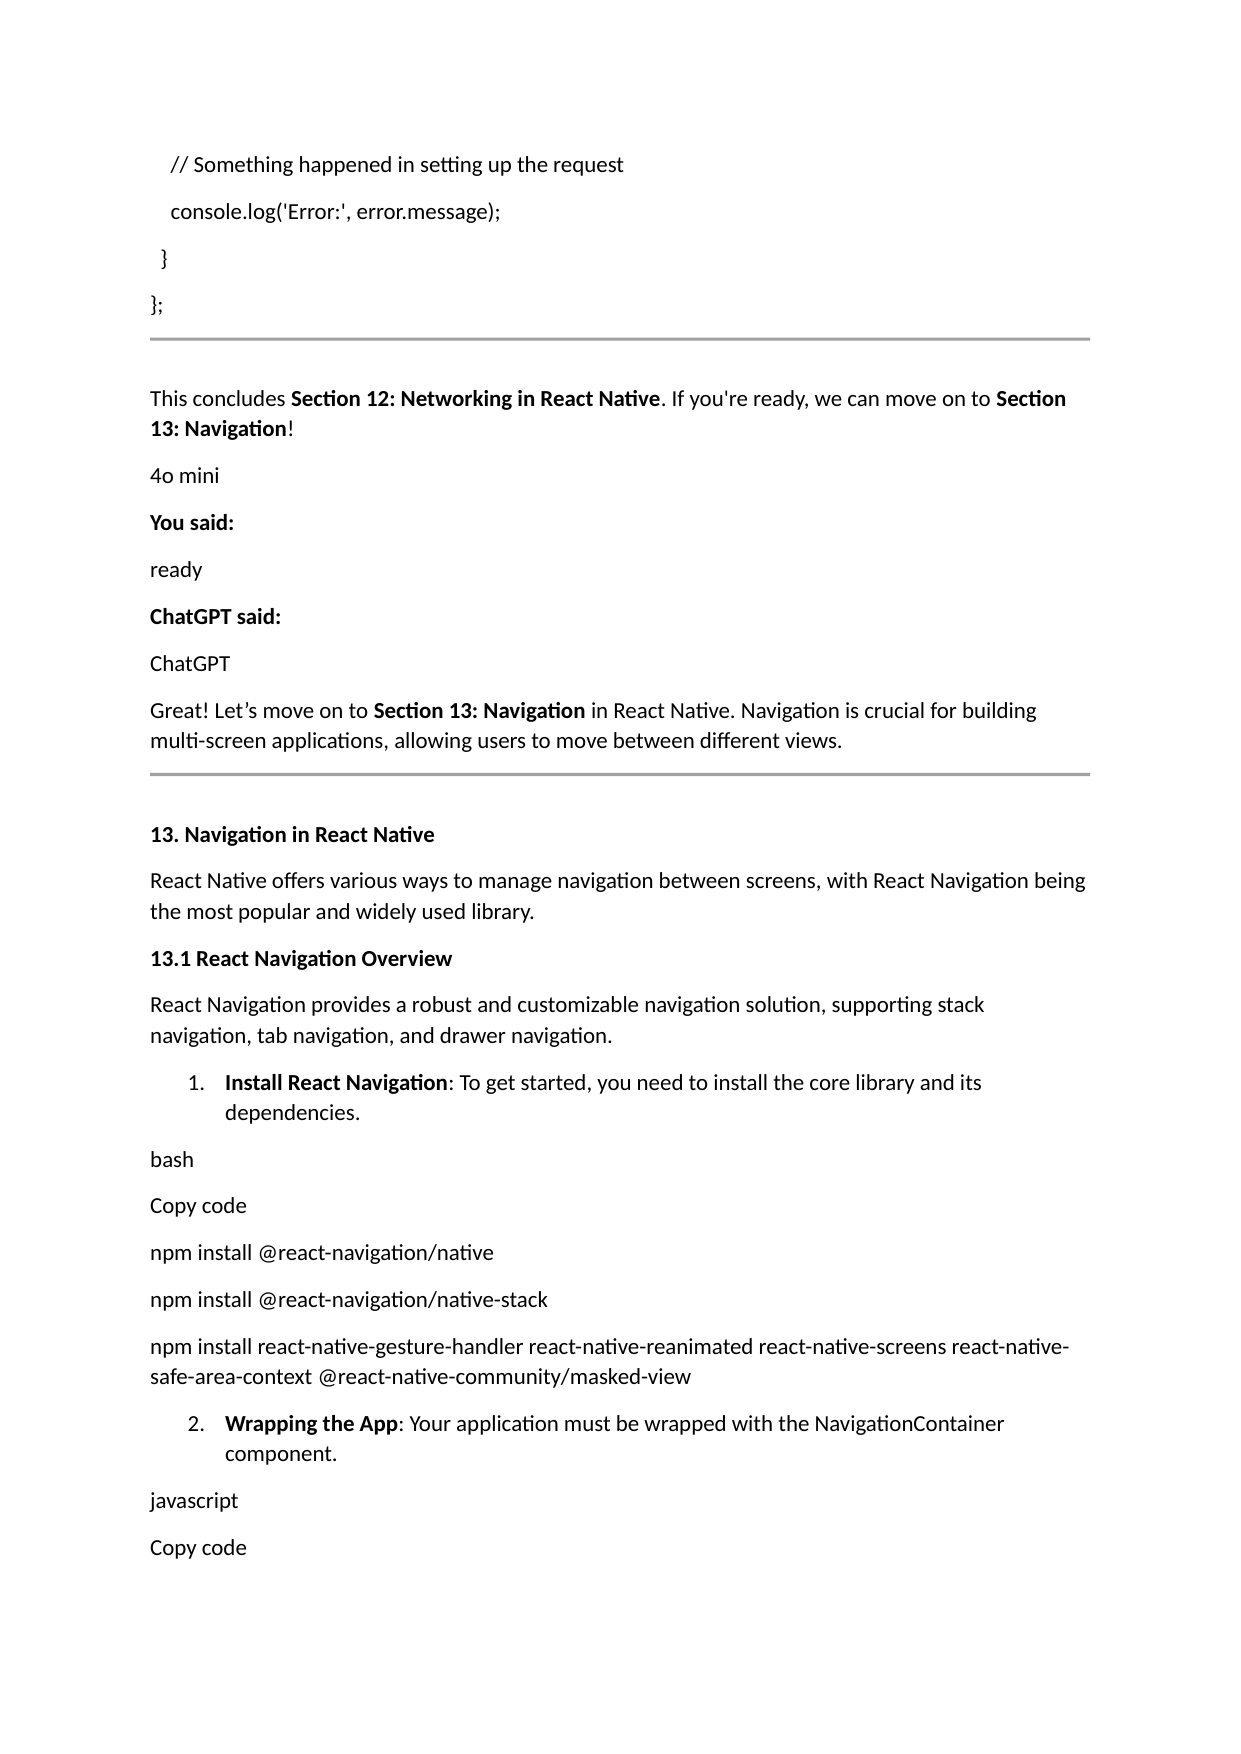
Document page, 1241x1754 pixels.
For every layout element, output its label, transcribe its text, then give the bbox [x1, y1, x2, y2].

text 13. Navigation in React Native [150, 820, 1090, 848]
text npm install @react-navigation/native-stack [150, 1285, 1090, 1313]
text Copy code [150, 1192, 1090, 1220]
text }; [150, 291, 1090, 319]
text 4o mini [150, 461, 1090, 489]
text React Native offers various ways to manage navigation between screens, with React Navigation being the most popular and widely used library. [150, 867, 1090, 925]
list Install React Navigation: To get started, you need to install the core library and its dependencies. [187, 1068, 1090, 1126]
text javascript [150, 1486, 1090, 1514]
text console.log('Error:', error.message); [150, 197, 1090, 225]
text ChatGPT [150, 649, 1090, 677]
text ready [150, 555, 1090, 583]
list Wrapping the App: Your application must be wrapped with the NavigationContainer component. [187, 1409, 1090, 1468]
text npm install react-native-gesture-handler react-native-reanimated react-native-screens react-native-safe-area-context @react-native-community/masked-view [150, 1332, 1090, 1391]
text You said: [150, 508, 1090, 536]
text 13.1 React Navigation Overview [150, 944, 1090, 972]
text } [150, 244, 1090, 272]
text npm install @react-navigation/native [150, 1238, 1090, 1267]
text Great! Let’s move on to Section 13: Navigation in React Native. Navigation is crucial for building multi-screen applications, allowing users to move between different views. [150, 696, 1090, 754]
text // Something happened in setting up the request [150, 150, 1090, 178]
text This concludes Section 12: Networking in React Native. If you're ready, we can move on to Section 13: Navigation! [150, 384, 1090, 443]
text ChatGPT said: [150, 602, 1090, 630]
text React Navigation provides a robust and customizable navigation solution, supporting stack navigation, tab navigation, and drawer navigation. [150, 991, 1090, 1049]
text Copy code [150, 1533, 1090, 1561]
text bash [150, 1145, 1090, 1173]
